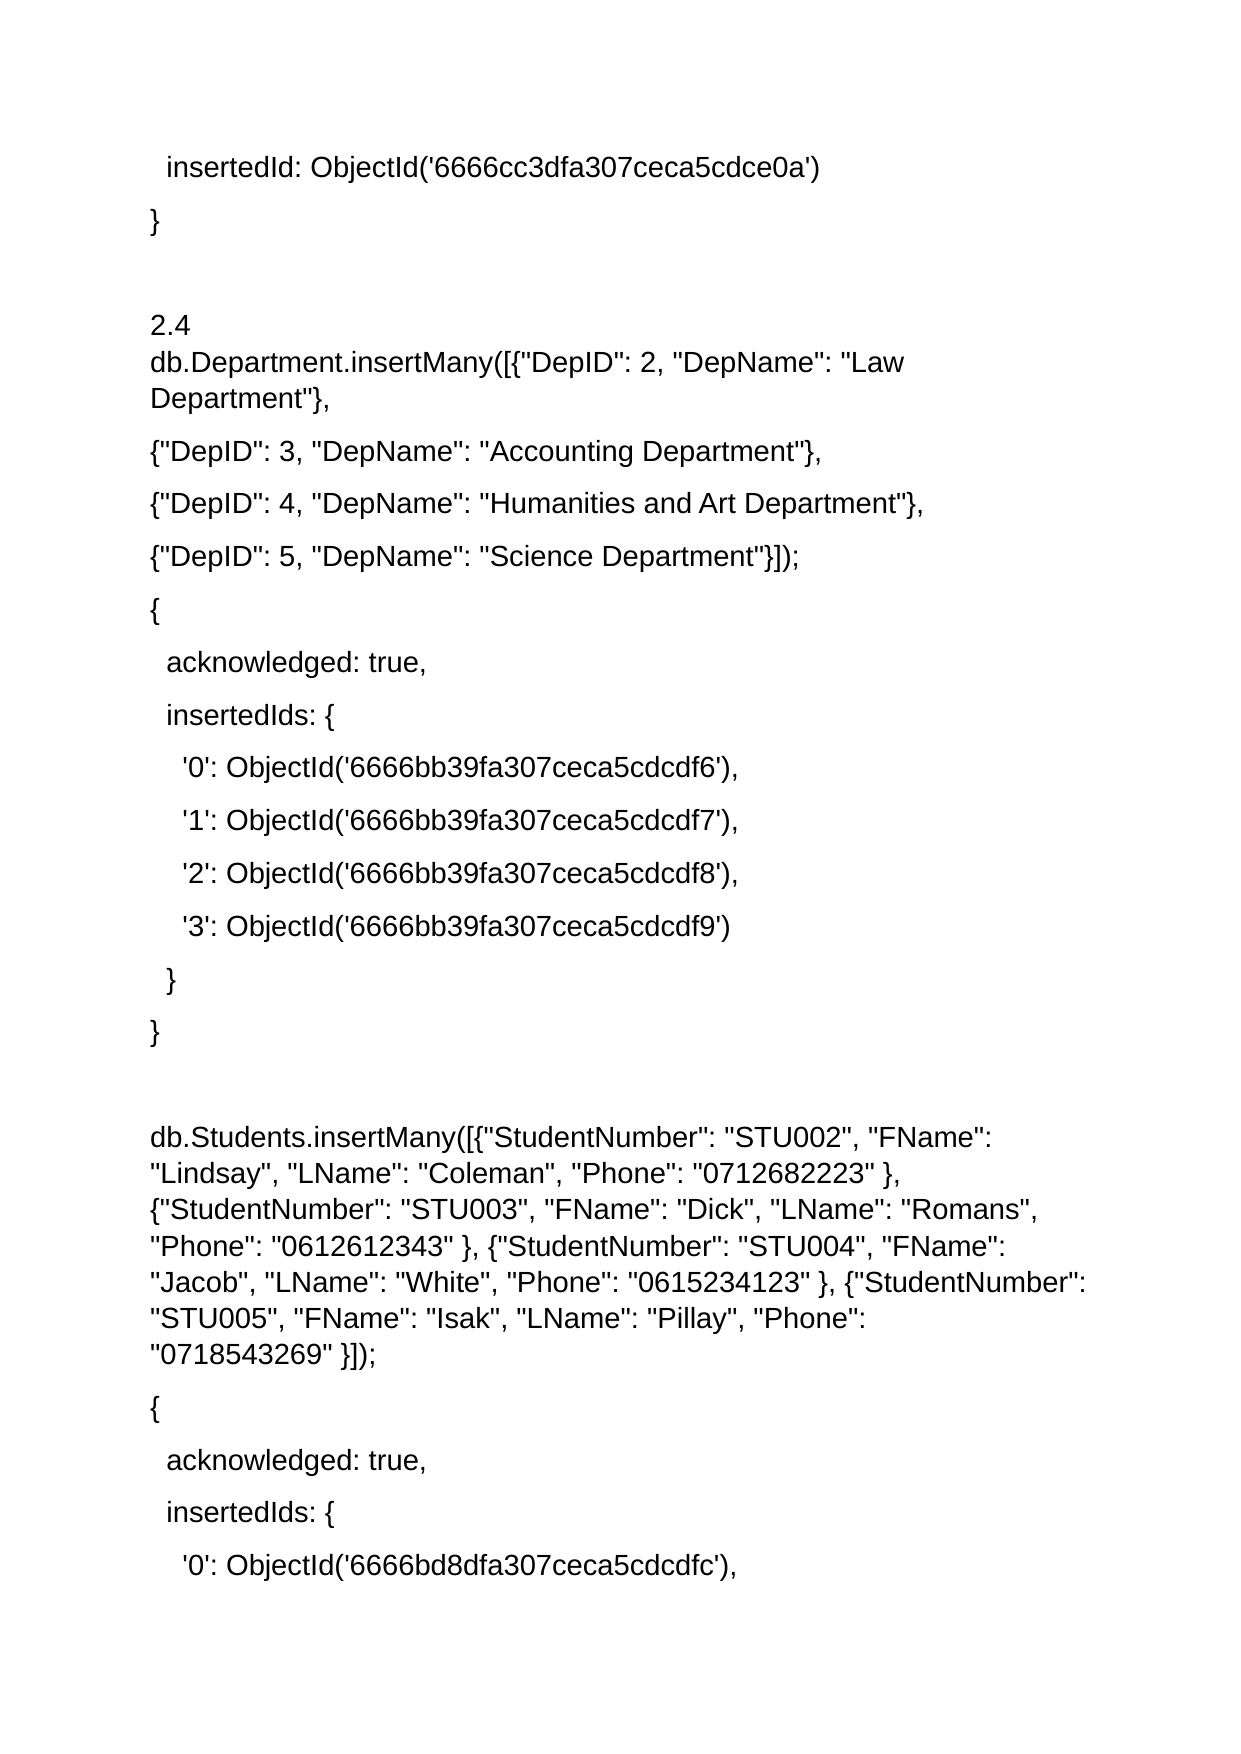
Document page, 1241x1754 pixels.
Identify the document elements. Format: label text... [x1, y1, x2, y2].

text '1': ObjectId('6666bb39fa307ceca5cdcdf7'), [150, 803, 1090, 837]
text '0': ObjectId('6666bb39fa307ceca5cdcdf6'), [150, 750, 1090, 784]
text } [150, 962, 1090, 995]
text '3': ObjectId('6666bb39fa307ceca5cdcdf9') [150, 909, 1090, 942]
text { [150, 592, 1090, 626]
text { [150, 1390, 1090, 1423]
text insertedIds: { [150, 698, 1090, 731]
subtitle 2.4 [150, 308, 1090, 342]
text db.Students.insertMany([{"StudentNumber": "STU002", "FName": "Lindsay", "LName": "Coleman", "Phone": "0712682223" }, {"StudentNumber": "STU003", "FName": "Dick", "LName": "Romans", "Phone": "0612612343" }, {"StudentNumber": "STU004", "FName": "Jacob", "LName": "White", "Phone": "0615234123" }, {"StudentNumber": "STU005", "FName": "Isak", "LName": "Pillay", "Phone": "0718543269" }]); [150, 1120, 1090, 1371]
text {"DepID": 4, "DepName": "Humanities and Art Department"}, [150, 486, 1090, 520]
text acknowledged: true, [150, 645, 1090, 678]
text {"DepID": 3, "DepName": "Accounting Department"}, [150, 433, 1090, 467]
text } [150, 203, 1090, 236]
text insertedId: ObjectId('6666cc3dfa307ceca5cdce0a') [150, 150, 1090, 183]
text acknowledged: true, [150, 1443, 1090, 1476]
text '0': ObjectId('6666bd8dfa307ceca5cdcdfc'), [150, 1548, 1090, 1582]
text '2': ObjectId('6666bb39fa307ceca5cdcdf8'), [150, 856, 1090, 889]
text } [150, 1014, 1090, 1048]
text insertedIds: { [150, 1495, 1090, 1529]
text db.Department.insertMany([{"DepID": 2, "DepName": "Law Department"}, [150, 344, 1090, 414]
text {"DepID": 5, "DepName": "Science Department"}]); [150, 539, 1090, 573]
